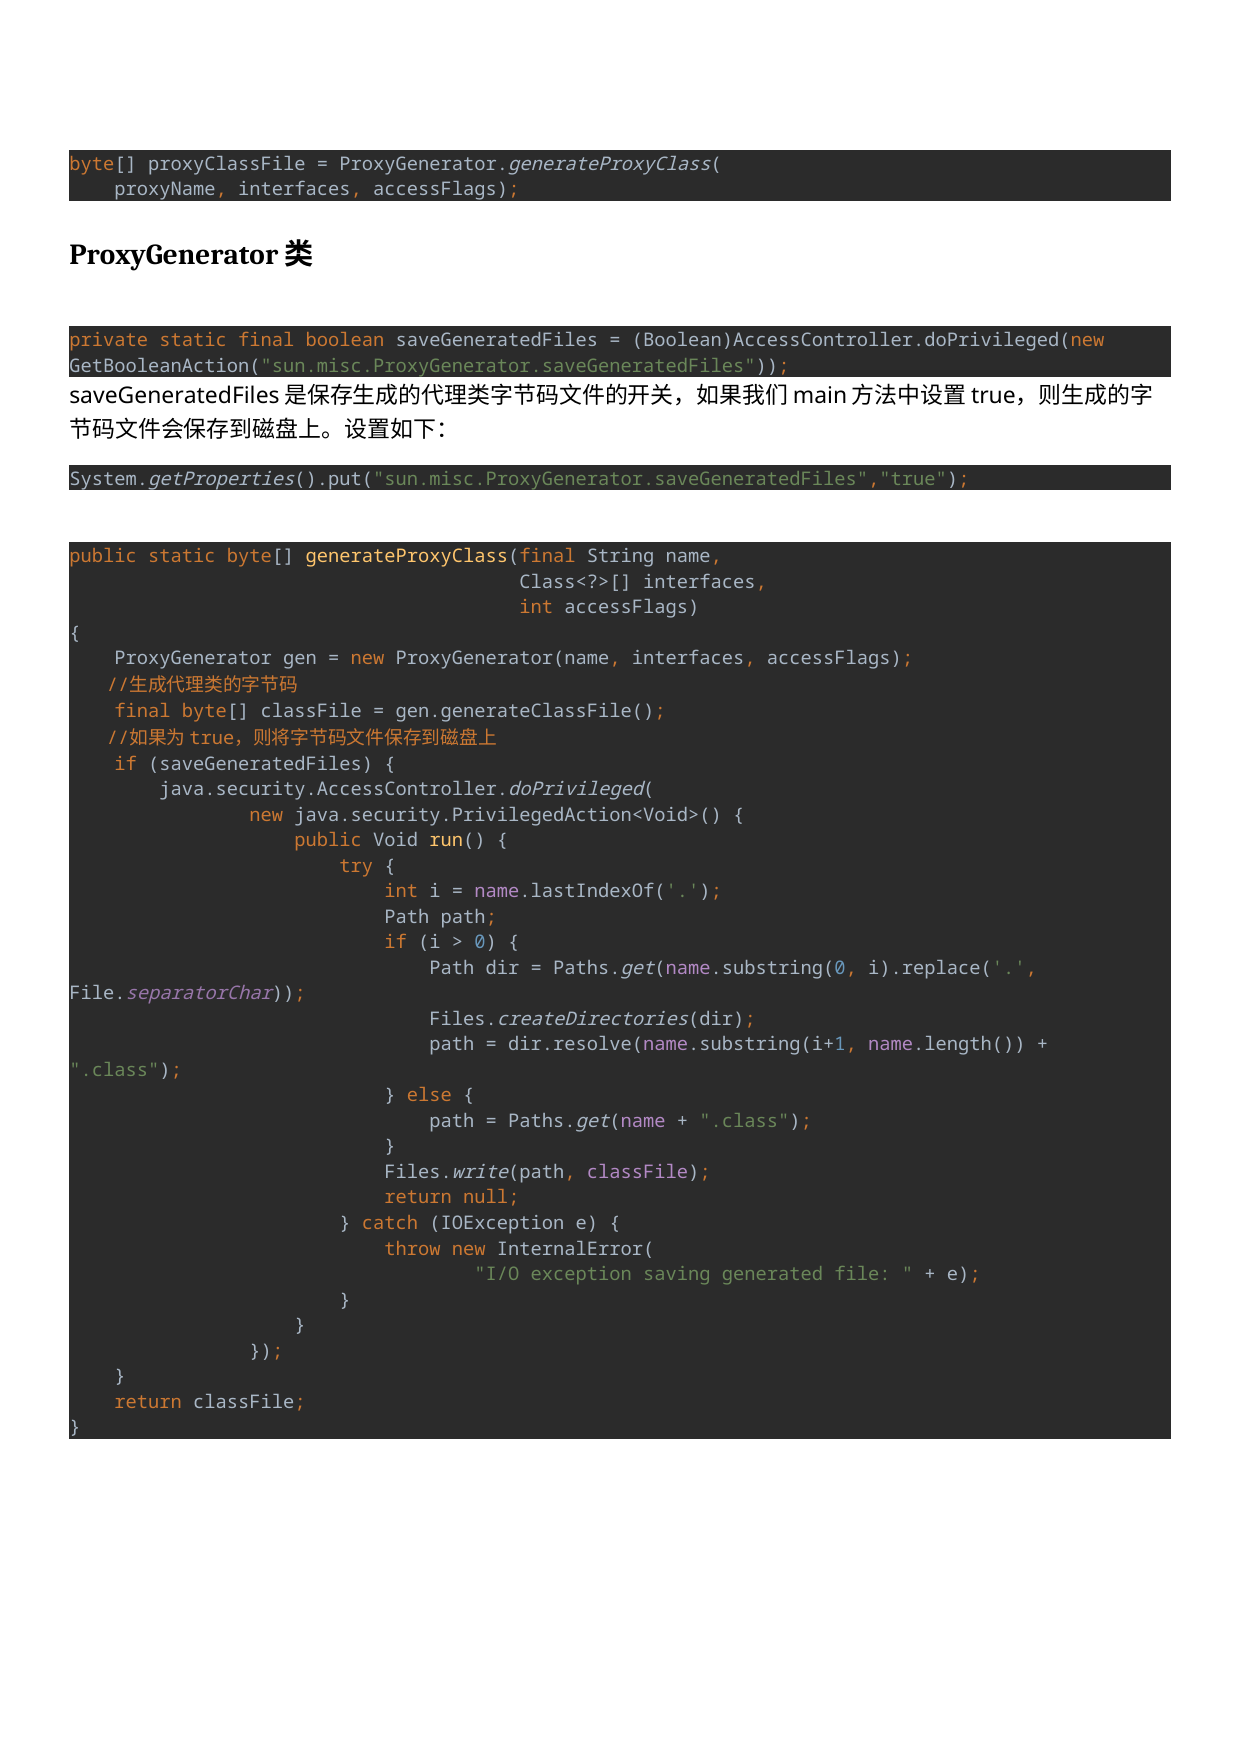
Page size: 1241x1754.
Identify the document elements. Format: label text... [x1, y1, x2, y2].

text //生成代理类的字节码 final byte[] classFile = gen.generateClassFile(); [69, 670, 1171, 723]
text //如果为true，则将字节码文件保存到磁盘上 if (saveGeneratedFiles) { java.security.AccessController.doPrivileged( new java.security.PrivilegedAction<Void>() { public Void run() { try { int i = name.lastIndexOf('.'); Path path; if (i > 0) { Path dir = Paths.get(name.substring(0, i).replace('.', File.separatorChar)); Files.createDirectories(dir); path = dir.resolve(name.substring(i+1, name.length()) + ".class"); } else { path = Paths.get(name + ".class"); } Files.write(path, classFile); return null; } catch (IOException e) { throw new InternalError( "I/O exception saving generated file: " + e); } } }); } return classFile; } [69, 723, 1171, 1439]
text System.getProperties().put("sun.misc.ProxyGenerator.saveGeneratedFiles","true"); [69, 465, 1171, 490]
text private static final boolean saveGeneratedFiles = (Boolean)AccessController.doPrivileged(new GetBooleanAction("sun.misc.ProxyGenerator.saveGeneratedFiles")); [69, 326, 1171, 377]
text saveGeneratedFiles是保存生成的代理类字节码文件的开关，如果我们main方法中设置true，则生成的字节码文件会保存到磁盘上。设置如下： [69, 377, 1171, 444]
subtitle ProxyGenerator类 [69, 230, 1171, 272]
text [69, 150, 1171, 201]
text public static byte[] generateProxyClass(final String name, Class<?>[] interfaces, int accessFlags) { ProxyGenerator gen = new ProxyGenerator(name, interfaces, accessFlags); [69, 542, 1171, 670]
